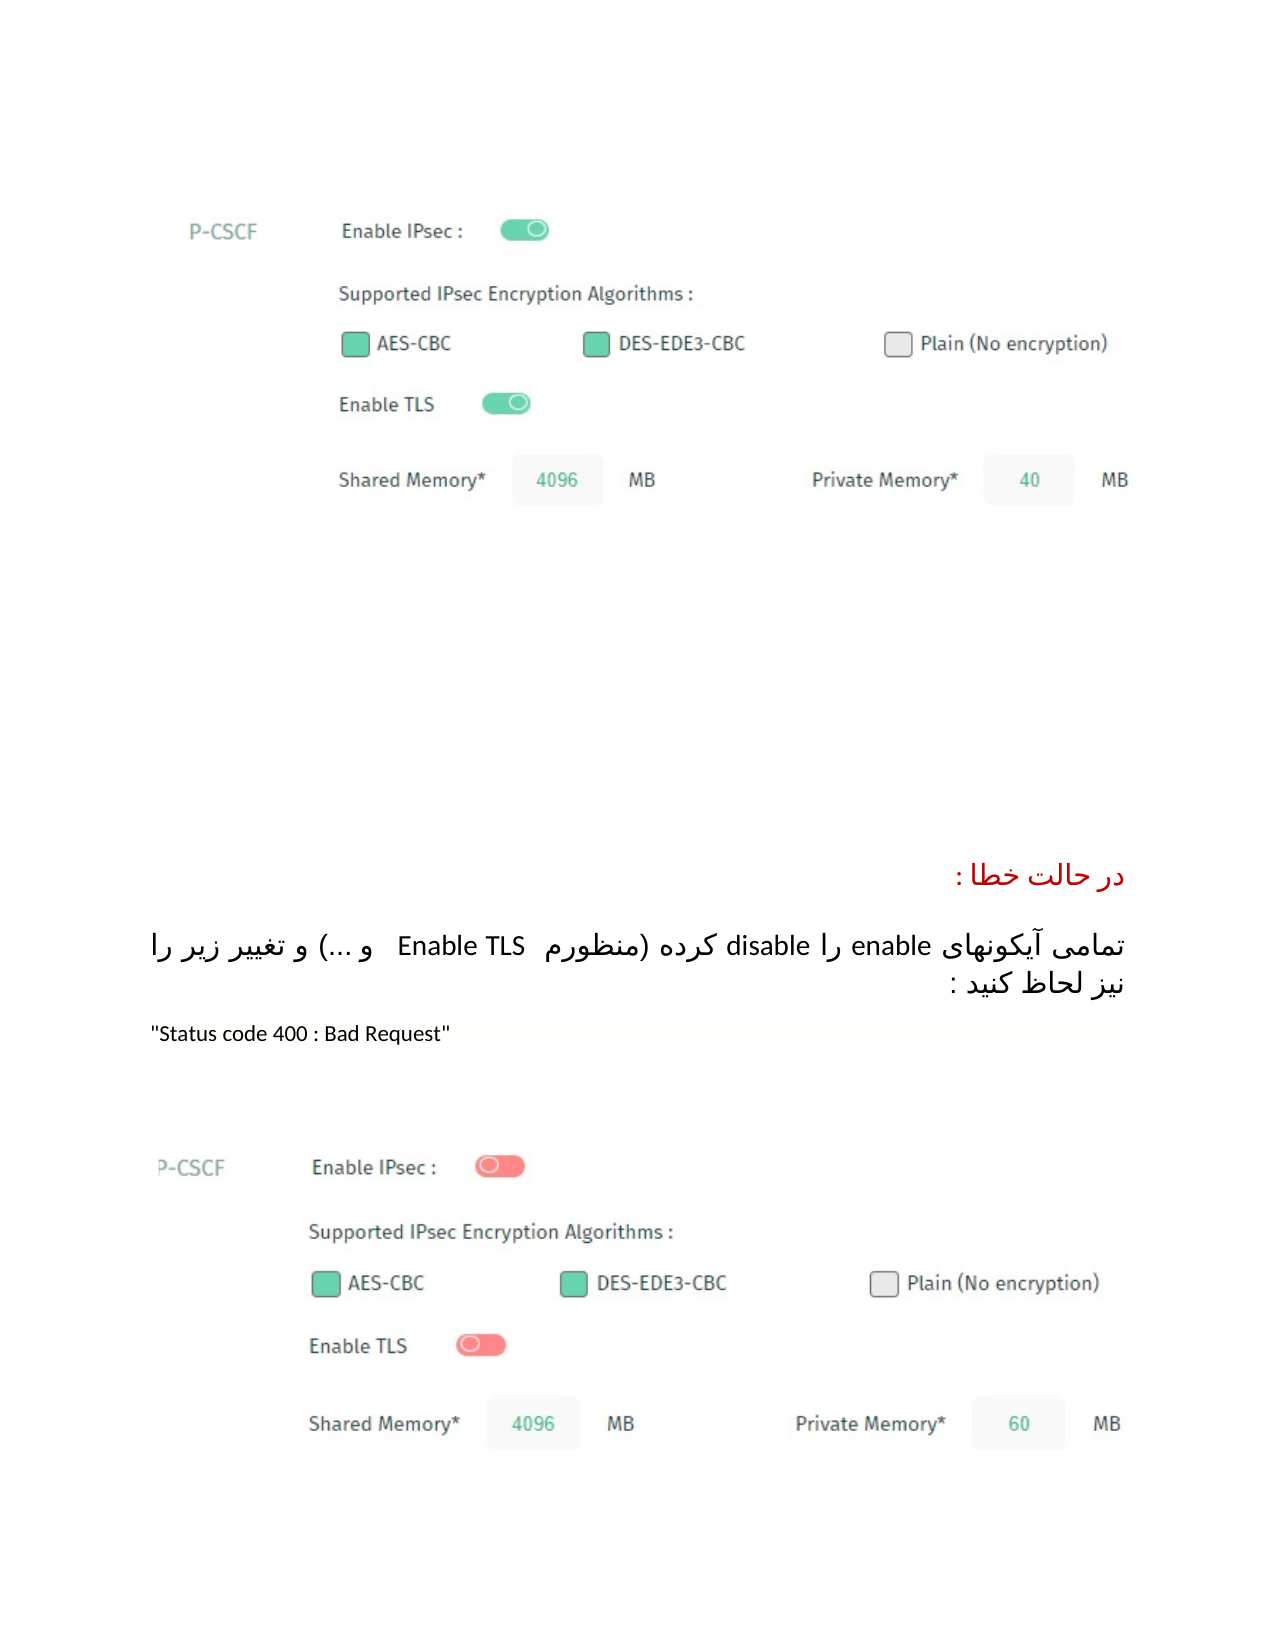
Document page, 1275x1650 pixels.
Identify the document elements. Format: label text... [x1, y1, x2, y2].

text تمامی آیکونهای enable را disable کرده (منظورم Enable TLS و ...) و تغییر زیر را نیز لحاظ کنید : [150, 927, 1125, 999]
picture [167, 194, 1139, 529]
picture [157, 1136, 1129, 1467]
text در حالت خطا : [150, 857, 1125, 893]
text "Status code 400 : Bad Request" [150, 1018, 1125, 1047]
